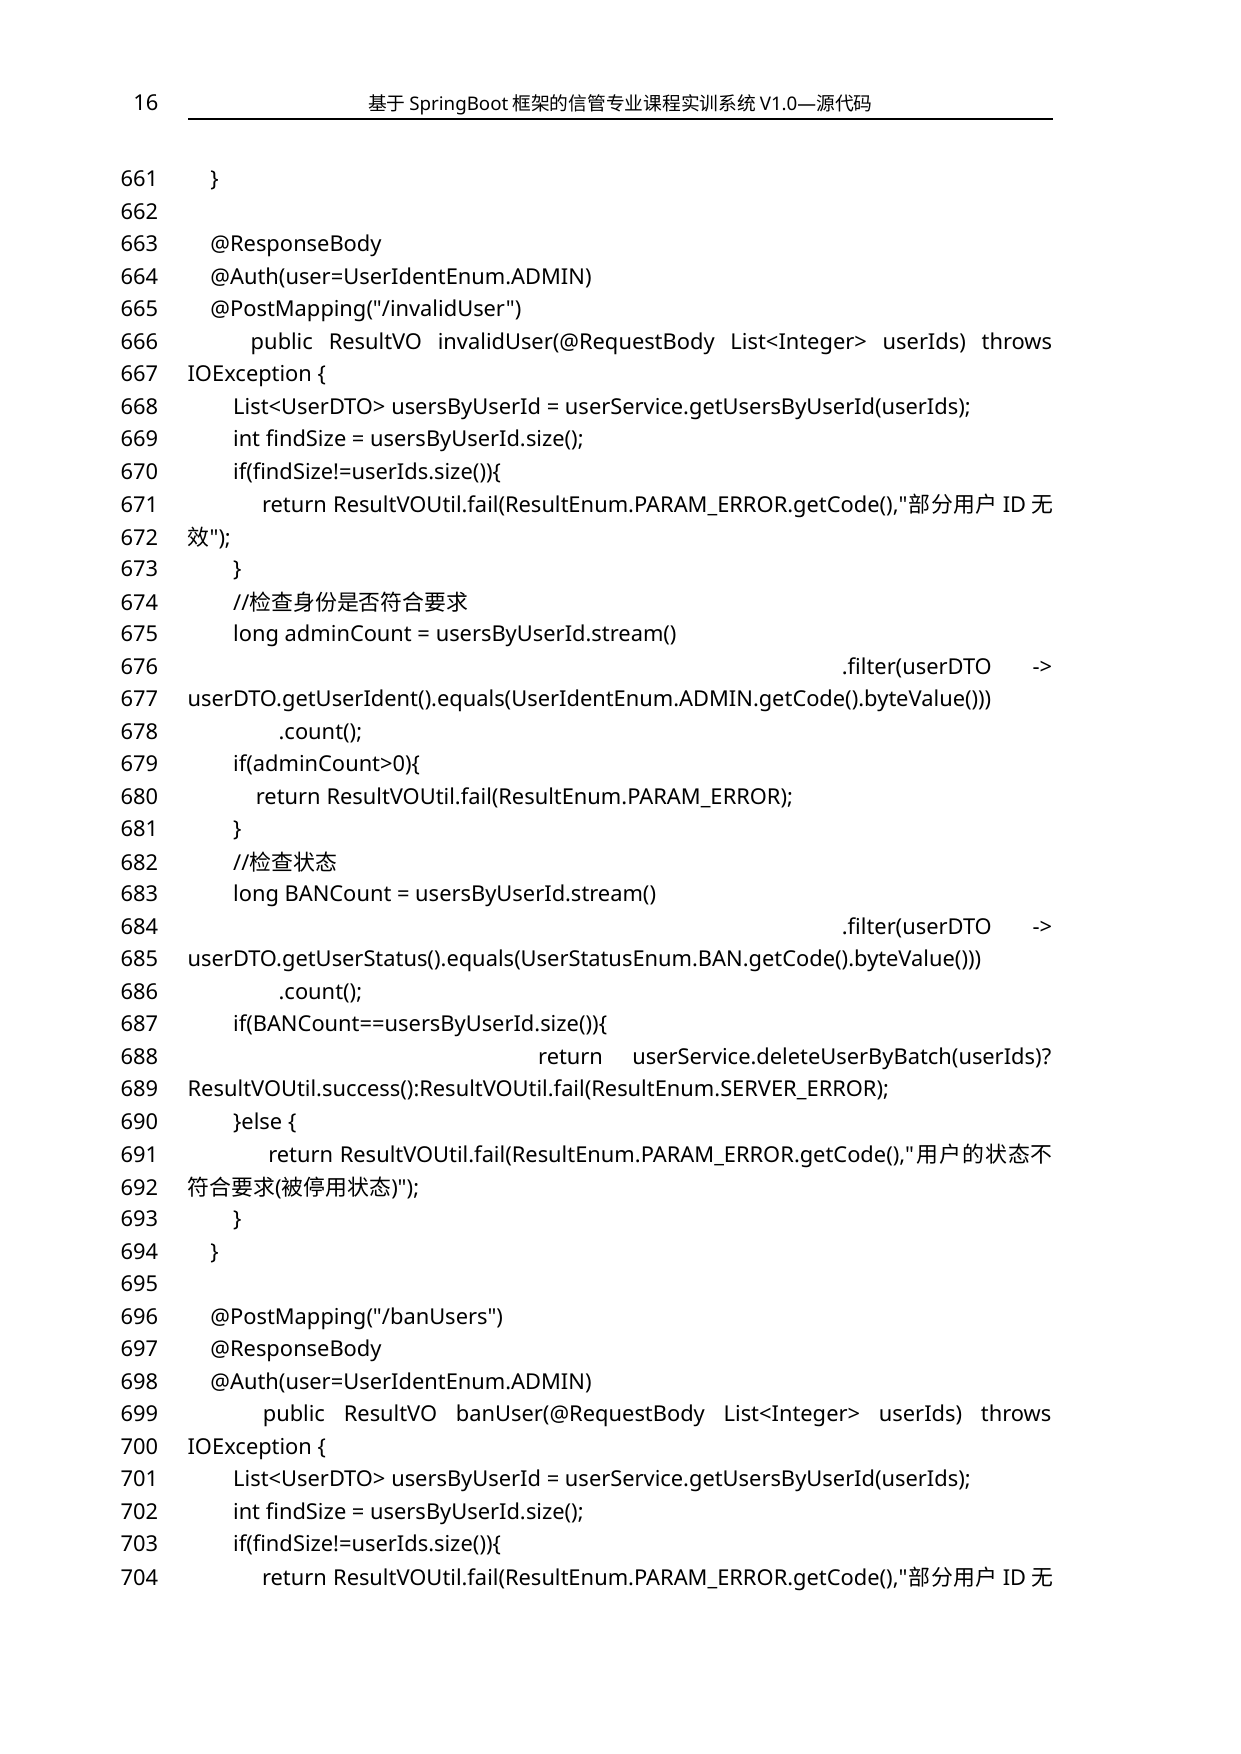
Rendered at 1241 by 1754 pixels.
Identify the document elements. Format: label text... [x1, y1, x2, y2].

text .count(); [187, 974, 1053, 1007]
text return ResultVOUtil.fail(ResultEnum.PARAM_ERROR.getCode(),"部分用户ID无效"); [187, 487, 1053, 552]
text if(findSize!=userIds.size()){ [187, 1527, 1053, 1559]
text if(findSize!=userIds.size()){ [187, 454, 1053, 487]
text long adminCount = usersByUserId.stream() [187, 617, 1053, 649]
text } [187, 812, 1053, 844]
text List<UserDTO> usersByUserId = userService.getUsersByUserId(userIds); [187, 389, 1053, 422]
text } [187, 162, 1053, 194]
text } [187, 1234, 1053, 1267]
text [187, 1559, 1053, 1592]
text @ResponseBody [187, 227, 1053, 259]
text if(adminCount>0){ [187, 747, 1053, 779]
text @ResponseBody [187, 1332, 1053, 1364]
text }else { [187, 1104, 1053, 1137]
text //检查状态 [187, 844, 1053, 877]
text return ResultVOUtil.fail(ResultEnum.PARAM_ERROR); [187, 779, 1053, 812]
text //检查身份是否符合要求 [187, 584, 1053, 617]
text public ResultVO invalidUser(@RequestBody List<Integer> userIds) throws IOException { [187, 324, 1053, 389]
text .filter(userDTO -> userDTO.getUserStatus().equals(UserStatusEnum.BAN.getCode().byteValue())) [187, 909, 1053, 974]
text @PostMapping("/invalidUser") [187, 292, 1053, 324]
text } [187, 552, 1053, 584]
text int findSize = usersByUserId.size(); [187, 1494, 1053, 1527]
text return ResultVOUtil.fail(ResultEnum.PARAM_ERROR.getCode(),"用户的状态不符合要求(被停用状态)"); [187, 1137, 1053, 1202]
text .count(); [187, 714, 1053, 747]
text @Auth(user=UserIdentEnum.ADMIN) [187, 259, 1053, 292]
text if(BANCount==usersByUserId.size()){ [187, 1007, 1053, 1039]
text return userService.deleteUserByBatch(userIds)?ResultVOUtil.success():ResultVOUtil.fail(ResultEnum.SERVER_ERROR); [187, 1039, 1053, 1104]
text long BANCount = usersByUserId.stream() [187, 877, 1053, 909]
text @Auth(user=UserIdentEnum.ADMIN) [187, 1364, 1053, 1397]
text @PostMapping("/banUsers") [187, 1299, 1053, 1332]
text List<UserDTO> usersByUserId = userService.getUsersByUserId(userIds); [187, 1462, 1053, 1494]
text .filter(userDTO -> userDTO.getUserIdent().equals(UserIdentEnum.ADMIN.getCode().byteValue())) [187, 649, 1053, 714]
text int findSize = usersByUserId.size(); [187, 422, 1053, 454]
text } [187, 1202, 1053, 1234]
text public ResultVO banUser(@RequestBody List<Integer> userIds) throws IOException { [187, 1397, 1053, 1462]
